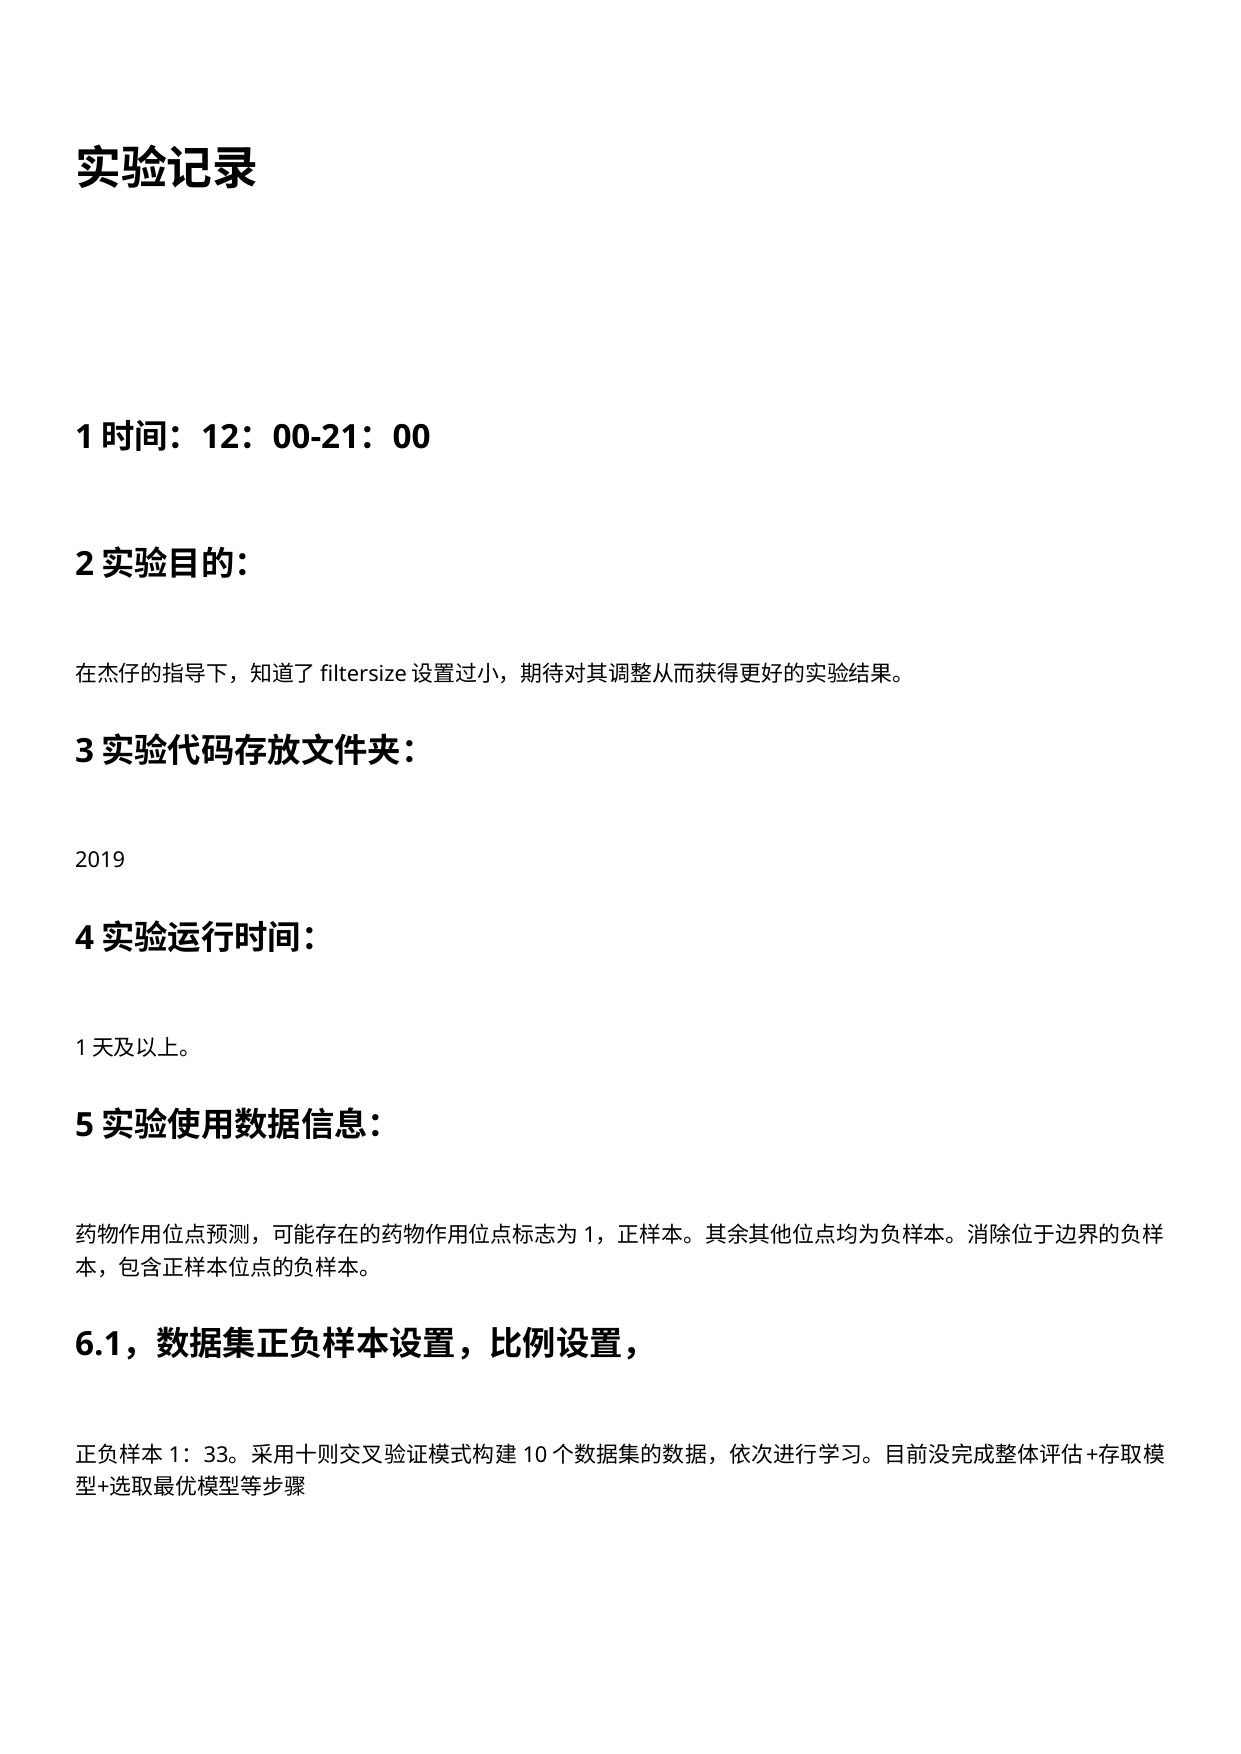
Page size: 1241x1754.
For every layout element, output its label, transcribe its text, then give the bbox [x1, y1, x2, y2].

text 药物作用位点预测，可能存在的药物作用位点标志为1，正样本。其余其他位点均为负样本。消除位于边界的负样本，包含正样本位点的负样本。 [75, 1217, 1165, 1282]
subtitle 4实验运行时间： [75, 902, 1165, 967]
subtitle 3实验代码存放文件夹： [75, 716, 1165, 781]
subtitle 1时间：12：00-21：00 [75, 401, 1165, 466]
text 在杰仔的指导下，知道了filtersize设置过小，期待对其调整从而获得更好的实验结果。 [75, 656, 1165, 688]
text 1天及以上。 [75, 1030, 1165, 1062]
text 正负样本1：33。采用十则交叉验证模式构建10个数据集的数据，依次进行学习。目前没完成整体评估+存取模型+选取最优模型等步骤 [75, 1436, 1165, 1501]
subtitle 6.1，数据集正负样本设置，比例设置， [75, 1309, 1165, 1374]
text 2019 [75, 843, 1165, 875]
subtitle 5实验使用数据信息： [75, 1089, 1165, 1154]
subtitle 2实验目的： [75, 528, 1165, 593]
subtitle 实验记录 [75, 116, 1165, 214]
